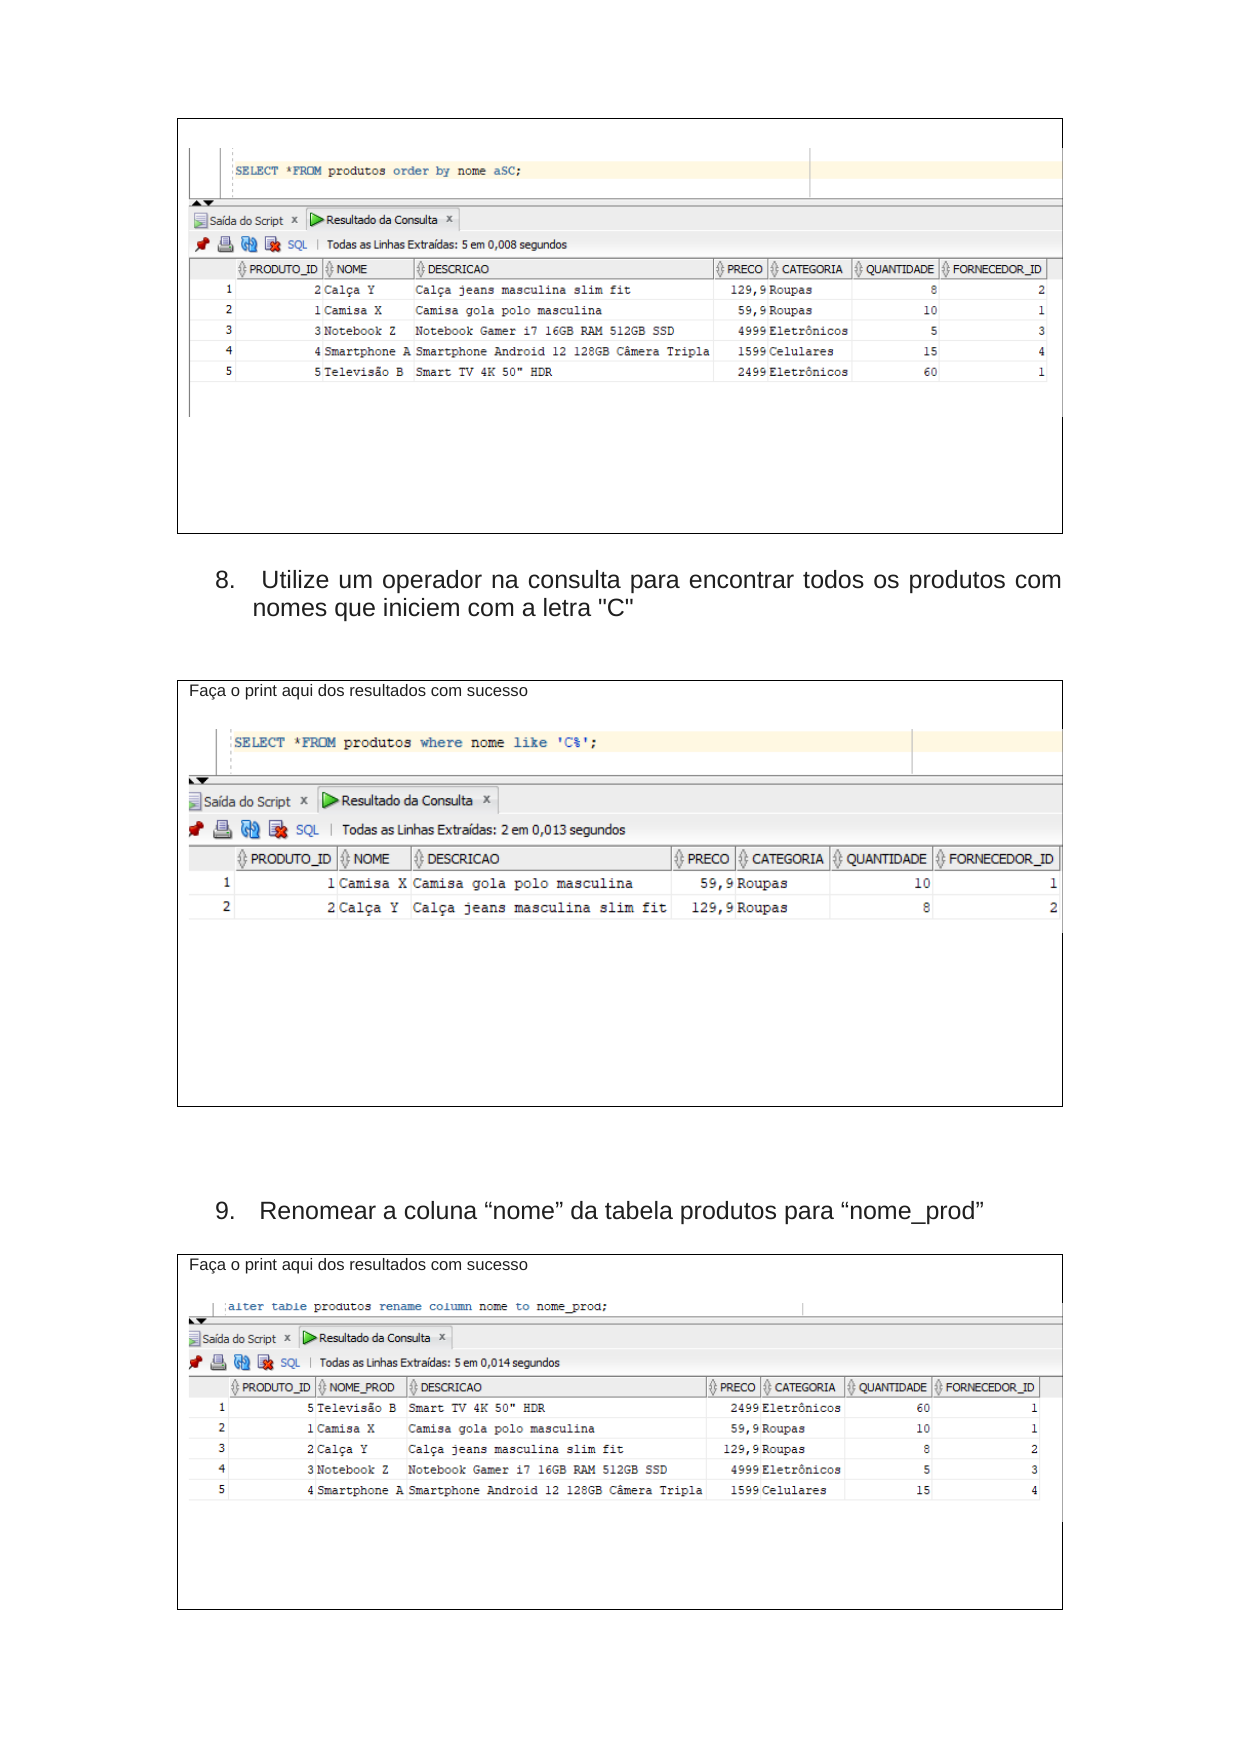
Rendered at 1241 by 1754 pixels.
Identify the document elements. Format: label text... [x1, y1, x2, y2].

list Utilize um operador na consulta para encontrar todos os produtos com nomes que iniciem com a letra "C" [215, 564, 1063, 622]
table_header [178, 119, 1062, 532]
picture [188, 148, 1063, 417]
list Renomear a coluna “nome” da tabela produtos para “nome_prod” [215, 1196, 1063, 1225]
picture [188, 729, 1063, 933]
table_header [178, 1255, 1062, 1609]
table_header Faça o print aqui dos resultados com sucesso [178, 681, 1062, 1106]
picture [188, 1303, 1063, 1522]
